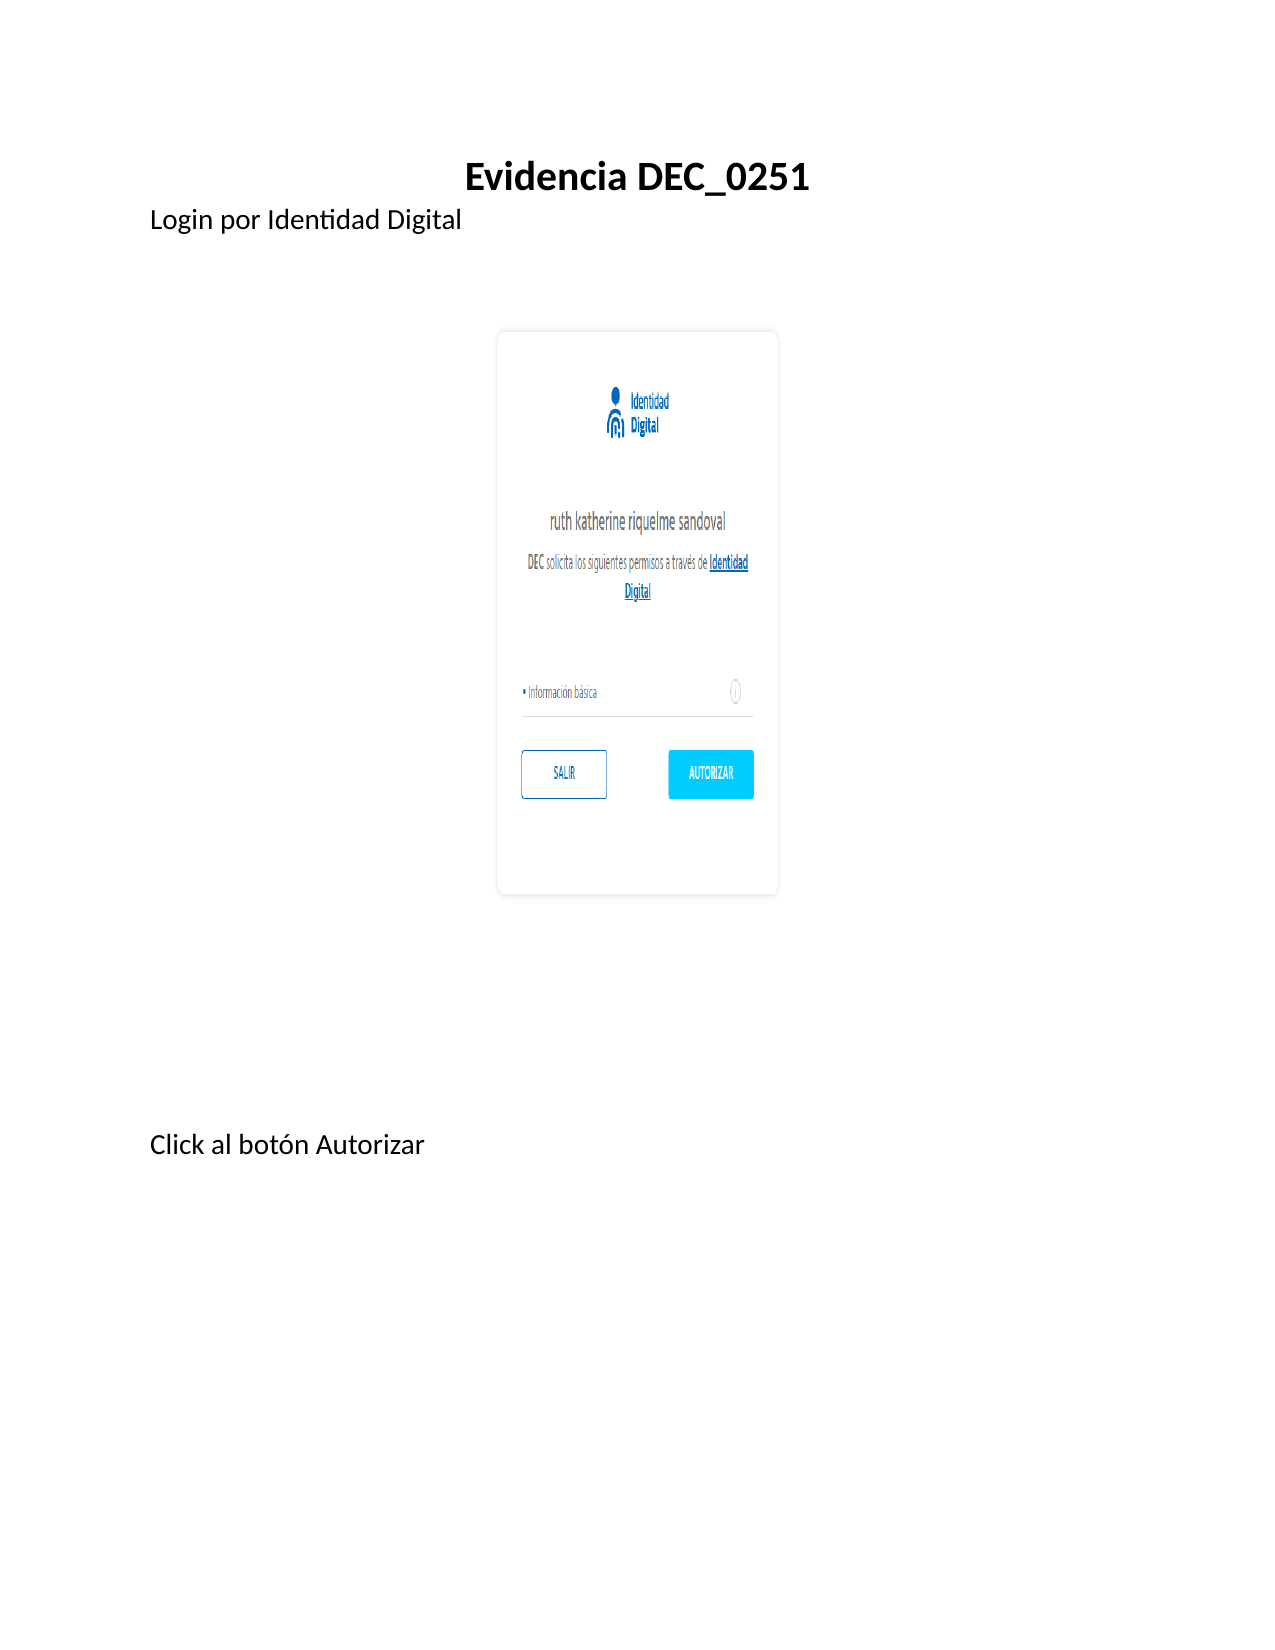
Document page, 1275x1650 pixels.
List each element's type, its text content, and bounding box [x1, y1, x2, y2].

text Login por Identidad Digital [150, 207, 1125, 246]
text Click al botón Autorizar [150, 1148, 1125, 1188]
picture [220, 314, 1055, 1148]
text Evidencia DEC_0251 [150, 150, 1125, 207]
